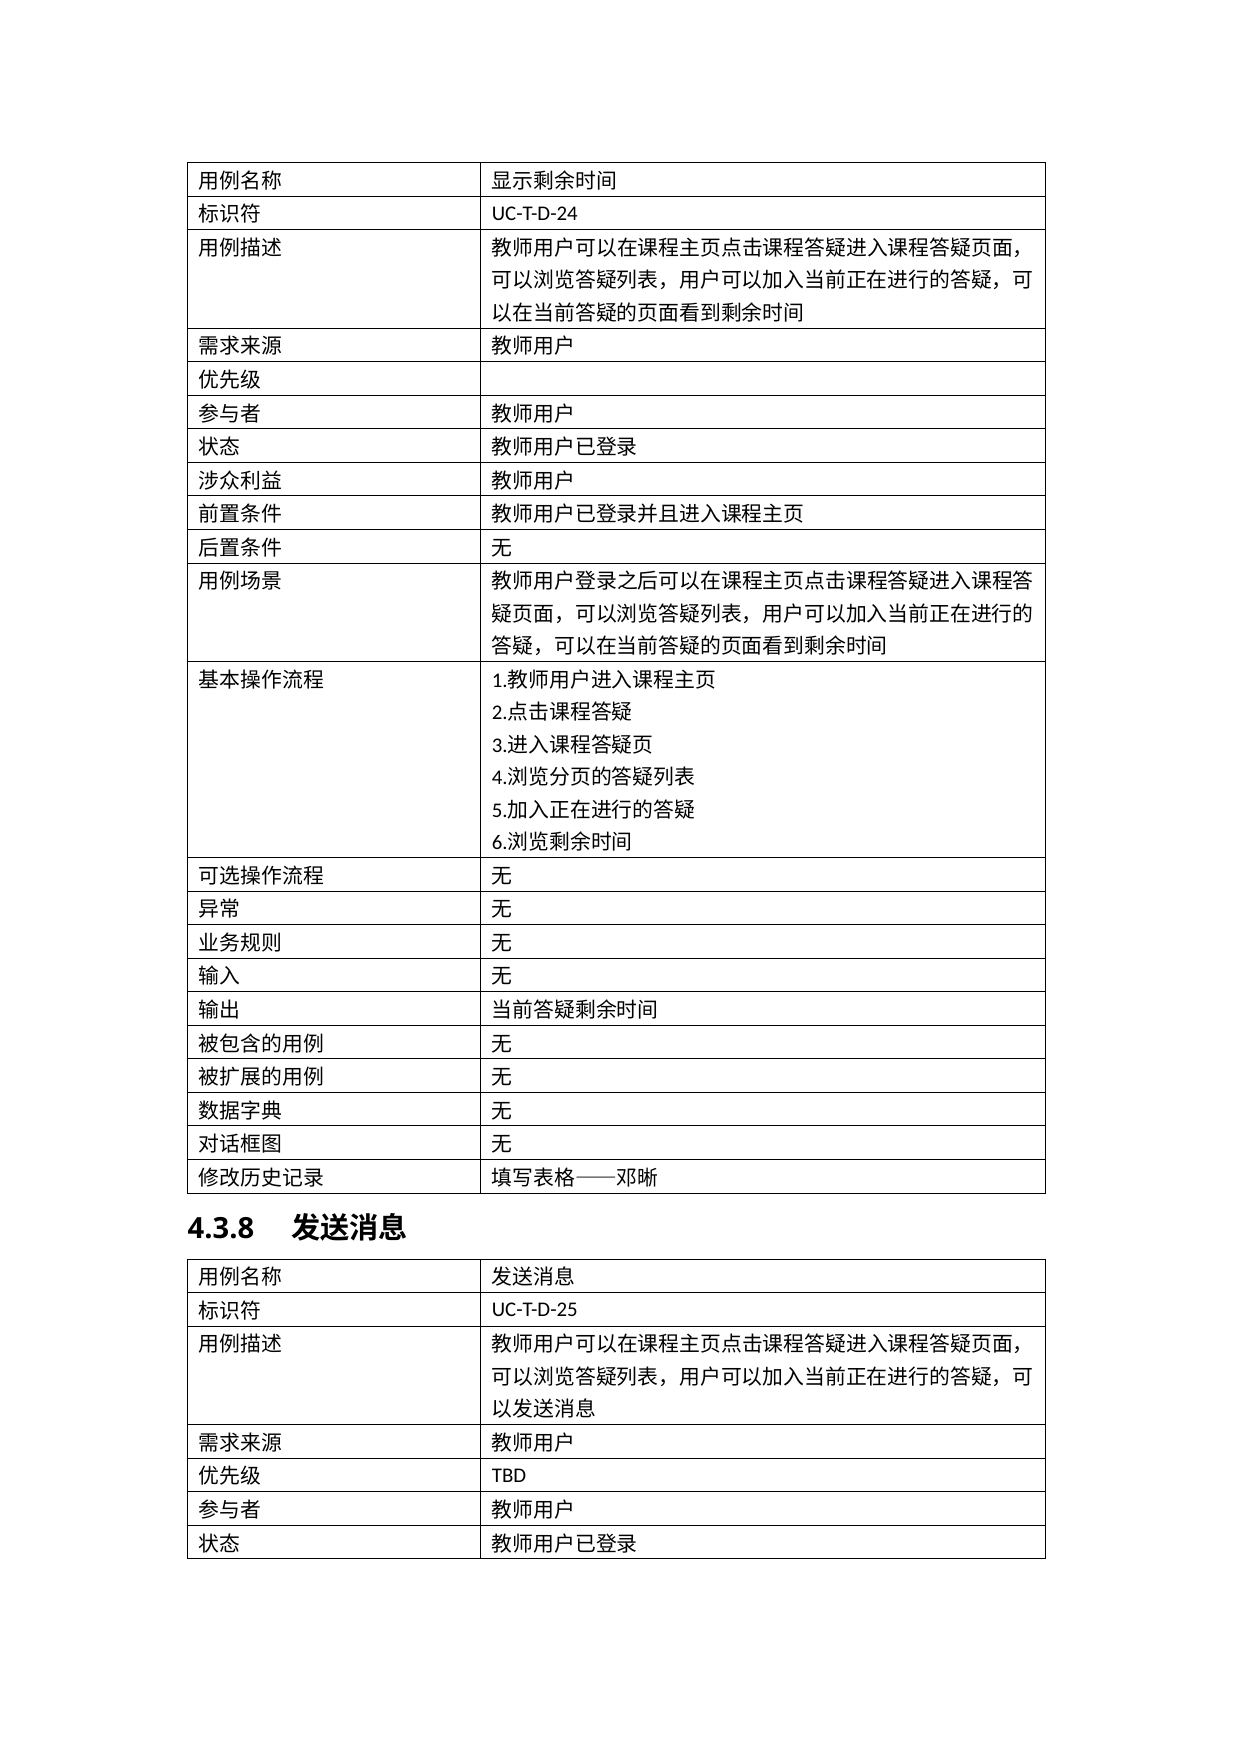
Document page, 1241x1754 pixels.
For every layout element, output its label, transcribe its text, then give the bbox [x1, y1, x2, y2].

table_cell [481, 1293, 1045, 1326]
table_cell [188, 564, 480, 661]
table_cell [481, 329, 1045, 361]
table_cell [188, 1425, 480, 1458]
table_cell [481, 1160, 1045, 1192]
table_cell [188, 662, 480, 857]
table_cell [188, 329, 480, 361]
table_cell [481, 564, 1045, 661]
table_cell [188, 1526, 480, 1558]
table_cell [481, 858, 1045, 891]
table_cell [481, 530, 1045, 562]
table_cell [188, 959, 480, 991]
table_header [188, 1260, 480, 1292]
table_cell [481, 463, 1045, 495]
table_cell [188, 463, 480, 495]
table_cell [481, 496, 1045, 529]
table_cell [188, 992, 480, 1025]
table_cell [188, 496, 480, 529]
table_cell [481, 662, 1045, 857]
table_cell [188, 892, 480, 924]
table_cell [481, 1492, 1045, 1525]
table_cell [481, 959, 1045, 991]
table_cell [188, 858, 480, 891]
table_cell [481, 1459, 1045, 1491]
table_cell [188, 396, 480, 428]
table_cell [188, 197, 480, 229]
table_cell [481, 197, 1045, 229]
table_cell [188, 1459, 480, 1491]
text 发送消息 [187, 1193, 1053, 1258]
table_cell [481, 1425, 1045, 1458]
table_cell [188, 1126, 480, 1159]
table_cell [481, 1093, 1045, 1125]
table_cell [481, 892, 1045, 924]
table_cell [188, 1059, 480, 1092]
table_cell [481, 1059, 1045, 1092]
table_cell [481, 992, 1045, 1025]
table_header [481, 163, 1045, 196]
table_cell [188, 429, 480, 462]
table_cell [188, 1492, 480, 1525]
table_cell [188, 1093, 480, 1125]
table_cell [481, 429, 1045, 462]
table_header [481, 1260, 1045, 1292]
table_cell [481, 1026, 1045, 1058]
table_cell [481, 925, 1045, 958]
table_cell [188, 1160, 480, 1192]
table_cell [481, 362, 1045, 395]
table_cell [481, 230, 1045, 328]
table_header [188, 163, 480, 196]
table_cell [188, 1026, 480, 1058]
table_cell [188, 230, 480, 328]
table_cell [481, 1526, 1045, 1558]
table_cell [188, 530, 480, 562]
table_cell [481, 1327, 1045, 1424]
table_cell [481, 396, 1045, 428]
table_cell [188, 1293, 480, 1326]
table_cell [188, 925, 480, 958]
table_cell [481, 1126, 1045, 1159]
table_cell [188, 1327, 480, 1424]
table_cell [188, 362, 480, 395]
